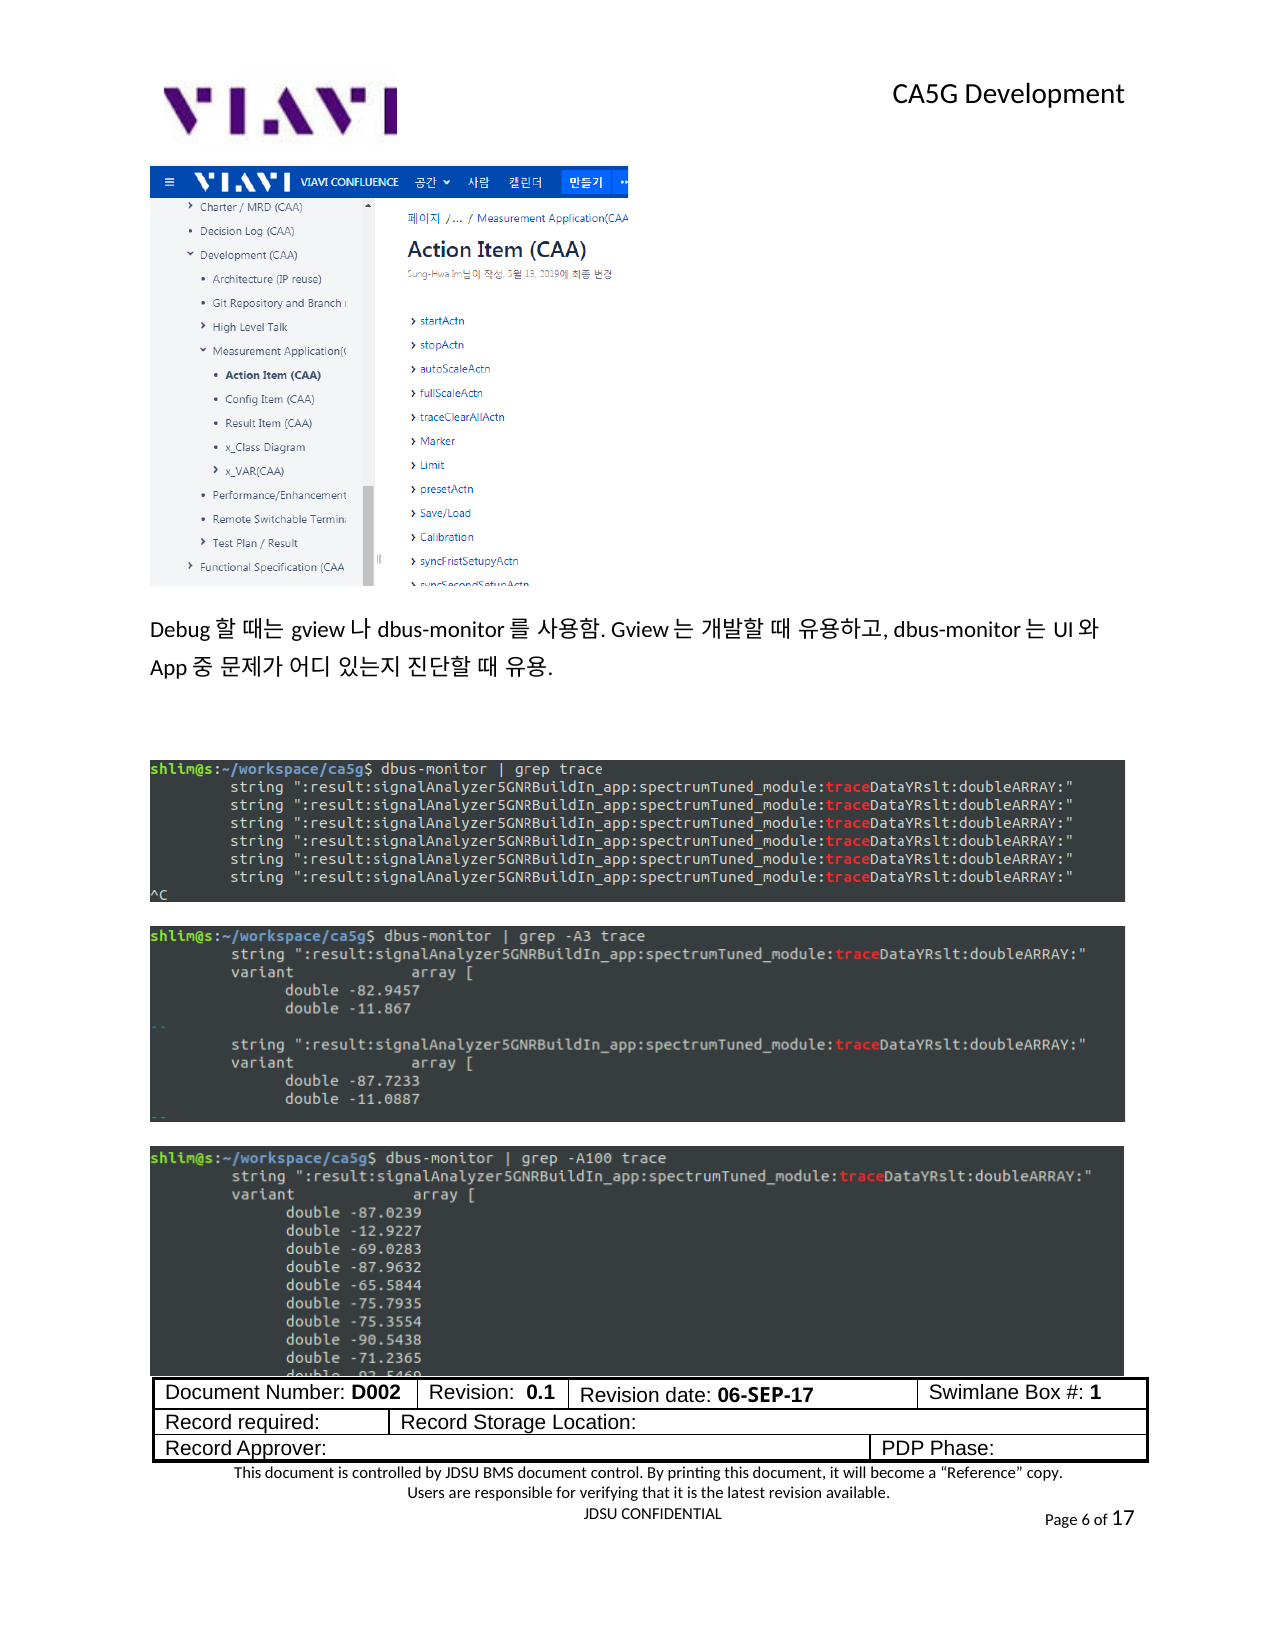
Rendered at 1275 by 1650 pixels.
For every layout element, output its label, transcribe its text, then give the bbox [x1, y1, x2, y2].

picture [150, 926, 1125, 1122]
text Debug할 때는 gview나 dbus-monitor를 사용함. Gview는 개발할 때 유용하고, dbus-monitor는 UI와 App 중 문제가 어디 있는지 진단할 때 유용. [150, 611, 1125, 682]
picture [150, 1146, 1124, 1376]
picture [162, 68, 397, 146]
picture [150, 760, 1125, 902]
picture [150, 164, 629, 586]
